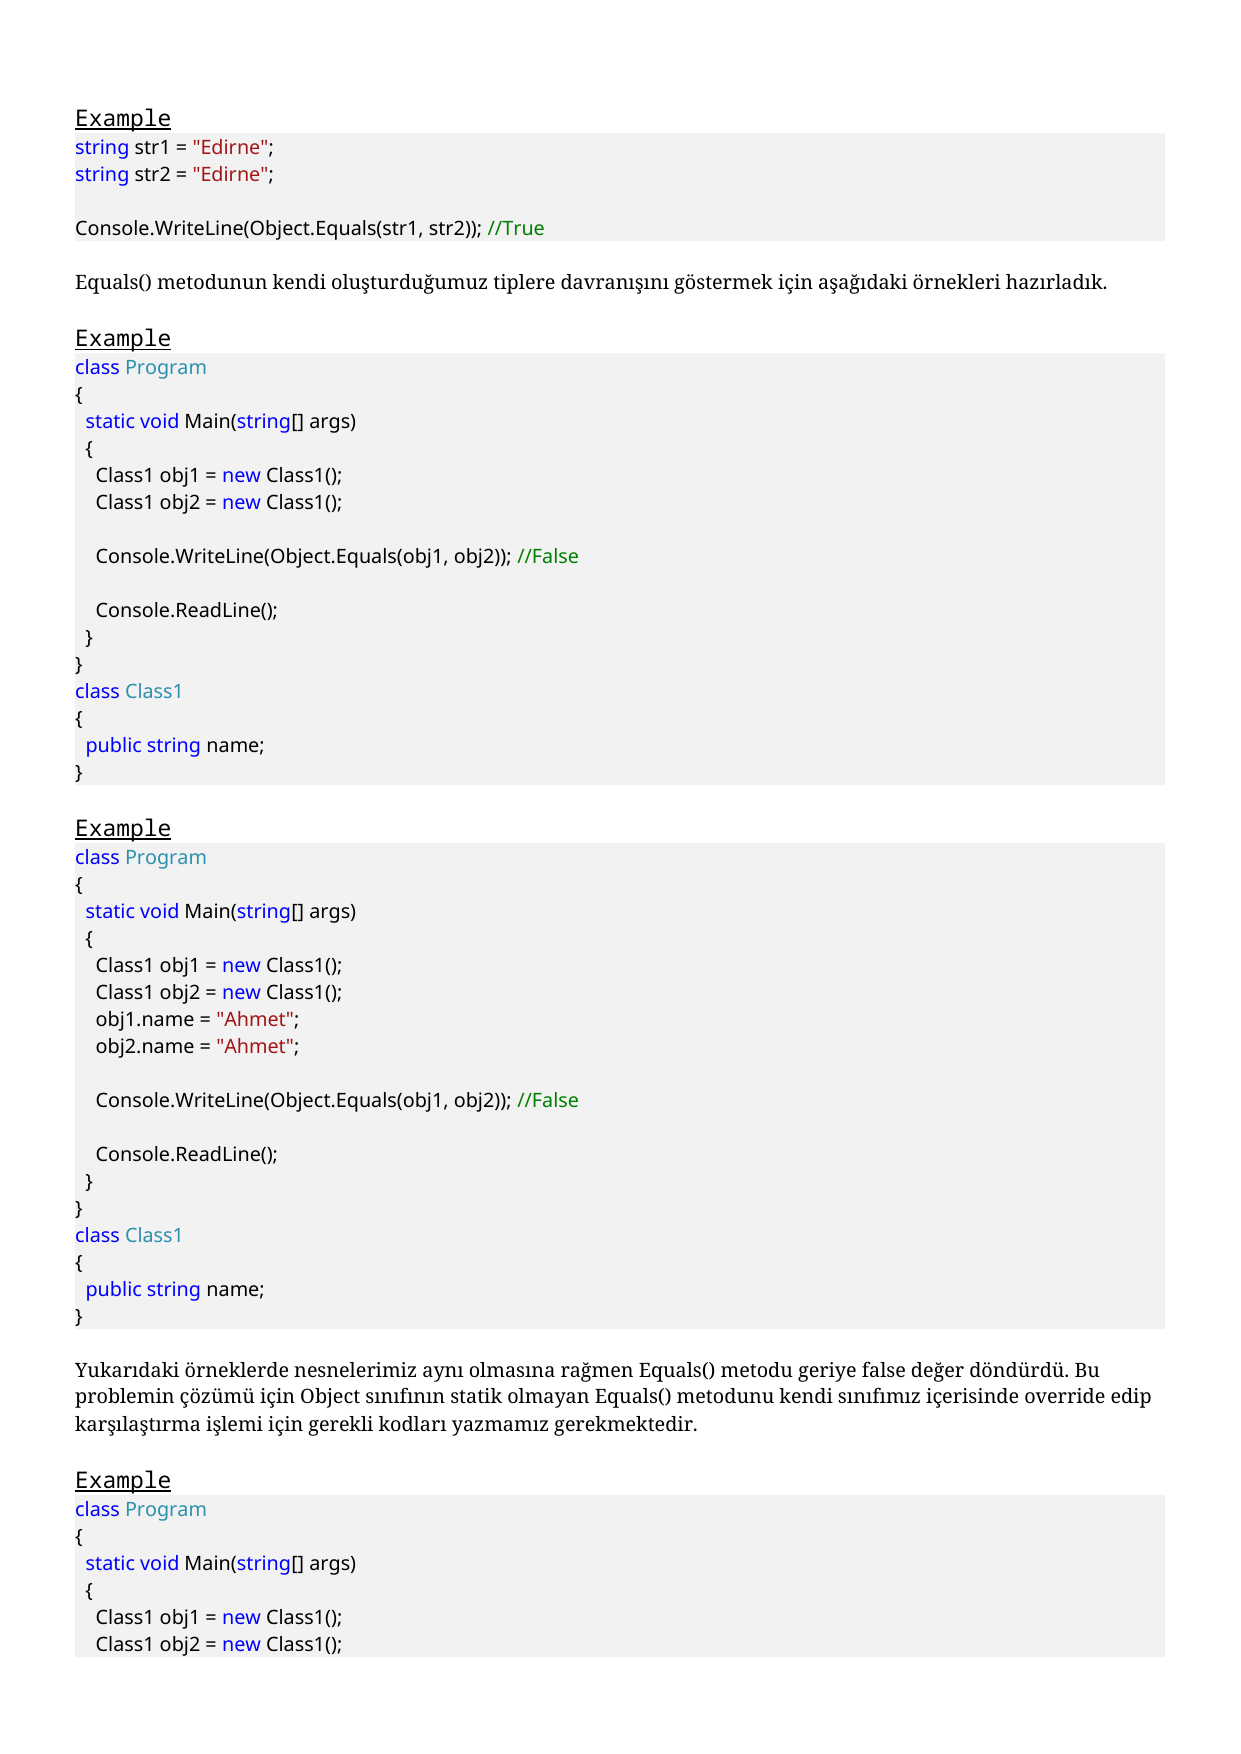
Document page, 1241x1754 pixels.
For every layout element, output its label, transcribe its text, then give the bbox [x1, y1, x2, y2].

text { [75, 1522, 1165, 1549]
text Console.WriteLine(Object.Equals(obj1, obj2)); //False [75, 1086, 1165, 1113]
text string str1 = "Edirne"; [75, 133, 1165, 160]
text Example [75, 1464, 1165, 1495]
text class Program [75, 843, 1165, 870]
text } [75, 1302, 1165, 1329]
text obj1.name = "Ahmet"; [75, 1005, 1165, 1032]
text } [75, 1167, 1165, 1194]
text { [75, 380, 1165, 407]
text { [75, 870, 1165, 897]
text Console.ReadLine(); [75, 596, 1165, 623]
text obj2.name = "Ahmet"; [75, 1032, 1165, 1059]
text Console.WriteLine(Object.Equals(str1, str2)); //True [75, 214, 1165, 241]
text Class1 obj1 = new Class1(); [75, 1603, 1165, 1630]
text Example [75, 102, 1165, 133]
text } [75, 623, 1165, 650]
text Console.ReadLine(); [75, 1140, 1165, 1167]
text public string name; [75, 731, 1165, 758]
text string str2 = "Edirne"; [75, 160, 1165, 187]
text { [75, 704, 1165, 731]
text { [75, 1576, 1165, 1603]
text class Class1 [75, 677, 1165, 704]
text { [75, 1248, 1165, 1275]
text } [75, 1194, 1165, 1221]
text } [75, 758, 1165, 785]
text Class1 obj2 = new Class1(); [75, 1630, 1165, 1657]
text Example [75, 812, 1165, 843]
text Console.WriteLine(Object.Equals(obj1, obj2)); //False [75, 542, 1165, 569]
text class Program [75, 1495, 1165, 1522]
text Class1 obj1 = new Class1(); [75, 951, 1165, 978]
text Class1 obj2 = new Class1(); [75, 488, 1165, 515]
text static void Main(string[] args) [75, 407, 1165, 434]
text public string name; [75, 1275, 1165, 1302]
text Example [75, 322, 1165, 353]
text Class1 obj2 = new Class1(); [75, 978, 1165, 1005]
text static void Main(string[] args) [75, 1549, 1165, 1576]
text class Program [75, 353, 1165, 380]
text Equals() metodunun kendi oluşturduğumuz tiplere davranışını göstermek için aşağıdaki örnekleri hazırladık. [75, 268, 1165, 295]
text Class1 obj1 = new Class1(); [75, 461, 1165, 488]
text Yukarıdaki örneklerde nesnelerimiz aynı olmasına rağmen Equals() metodu geriye false değer döndürdü. Bu problemin çözümü için Object sınıfının statik olmayan Equals() metodunu kendi sınıfımız içerisinde override edip karşılaştırma işlemi için gerekli kodları yazmamız gerekmektedir. [75, 1356, 1165, 1437]
text { [75, 924, 1165, 951]
text { [75, 434, 1165, 461]
text static void Main(string[] args) [75, 897, 1165, 924]
text class Class1 [75, 1221, 1165, 1248]
text } [75, 650, 1165, 677]
